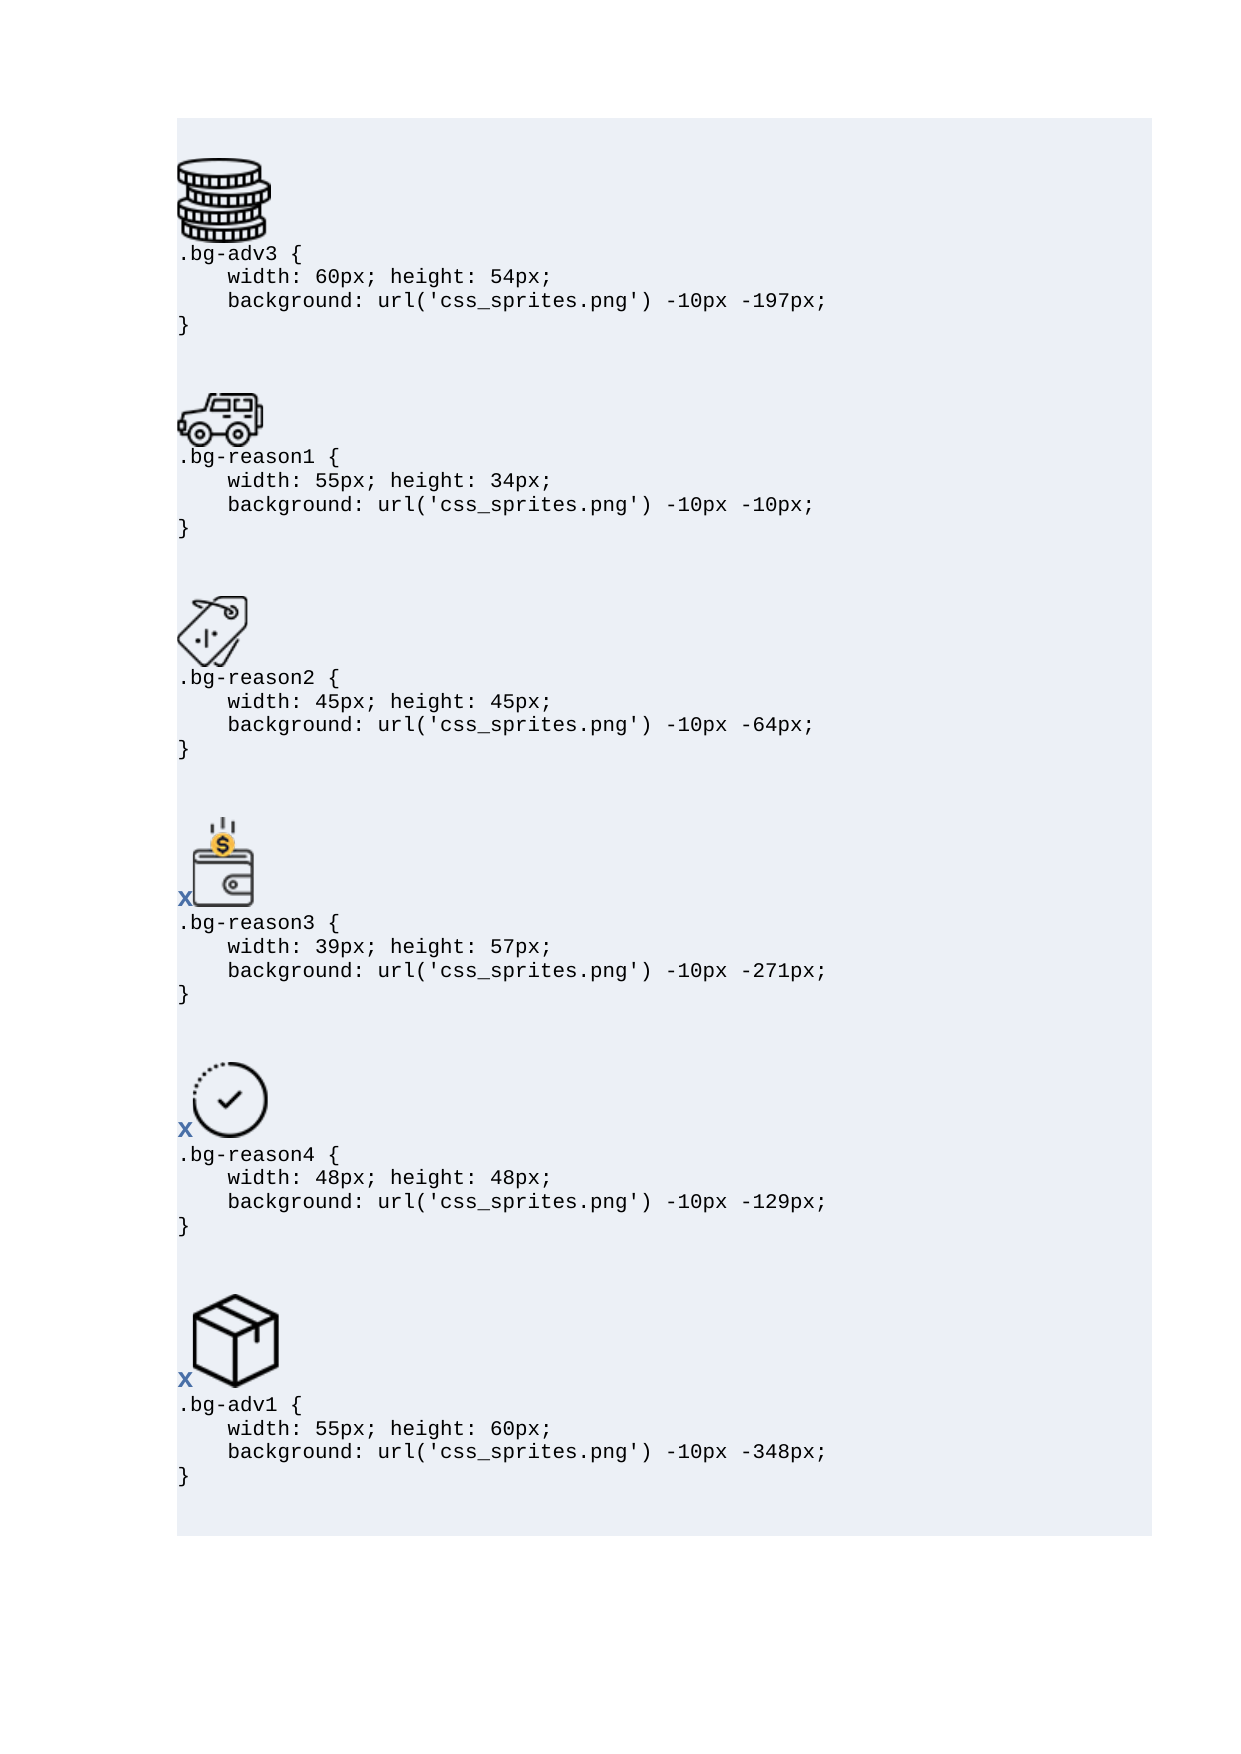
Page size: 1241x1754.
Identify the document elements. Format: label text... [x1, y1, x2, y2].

text .bg-reason3 { [177, 912, 1152, 936]
text x [177, 1294, 1152, 1394]
text background: url('css_sprites.png') -10px -348px; [177, 1441, 1152, 1465]
text x [177, 817, 1152, 912]
text width: 55px; height: 60px; [177, 1417, 1152, 1441]
text width: 45px; height: 45px; [177, 691, 1152, 714]
text width: 55px; height: 34px; [177, 470, 1152, 493]
picture [177, 393, 264, 447]
text .bg-reason2 { [177, 667, 1152, 691]
text background: url('css_sprites.png') -10px -64px; [177, 714, 1152, 738]
text } [177, 983, 1152, 1007]
text } [177, 1465, 1152, 1488]
text background: url('css_sprites.png') -10px -197px; [177, 290, 1152, 314]
text .bg-reason4 { [177, 1144, 1152, 1167]
text } [177, 1215, 1152, 1238]
picture [192, 817, 254, 907]
text width: 39px; height: 57px; [177, 936, 1152, 960]
picture [192, 1062, 268, 1138]
text .bg-adv3 { [177, 243, 1152, 266]
text background: url('css_sprites.png') -10px -10px; [177, 493, 1152, 517]
text } [177, 314, 1152, 337]
text .bg-adv1 { [177, 1394, 1152, 1417]
text .bg-reason1 { [177, 446, 1152, 470]
text } [177, 517, 1152, 541]
text background: url('css_sprites.png') -10px -129px; [177, 1191, 1152, 1215]
text width: 48px; height: 48px; [177, 1167, 1152, 1191]
picture [177, 158, 271, 243]
picture [192, 1294, 279, 1388]
text width: 60px; height: 54px; [177, 266, 1152, 290]
text background: url('css_sprites.png') -10px -271px; [177, 960, 1152, 983]
picture [177, 596, 248, 667]
text x [177, 1063, 1152, 1144]
text } [177, 738, 1152, 762]
